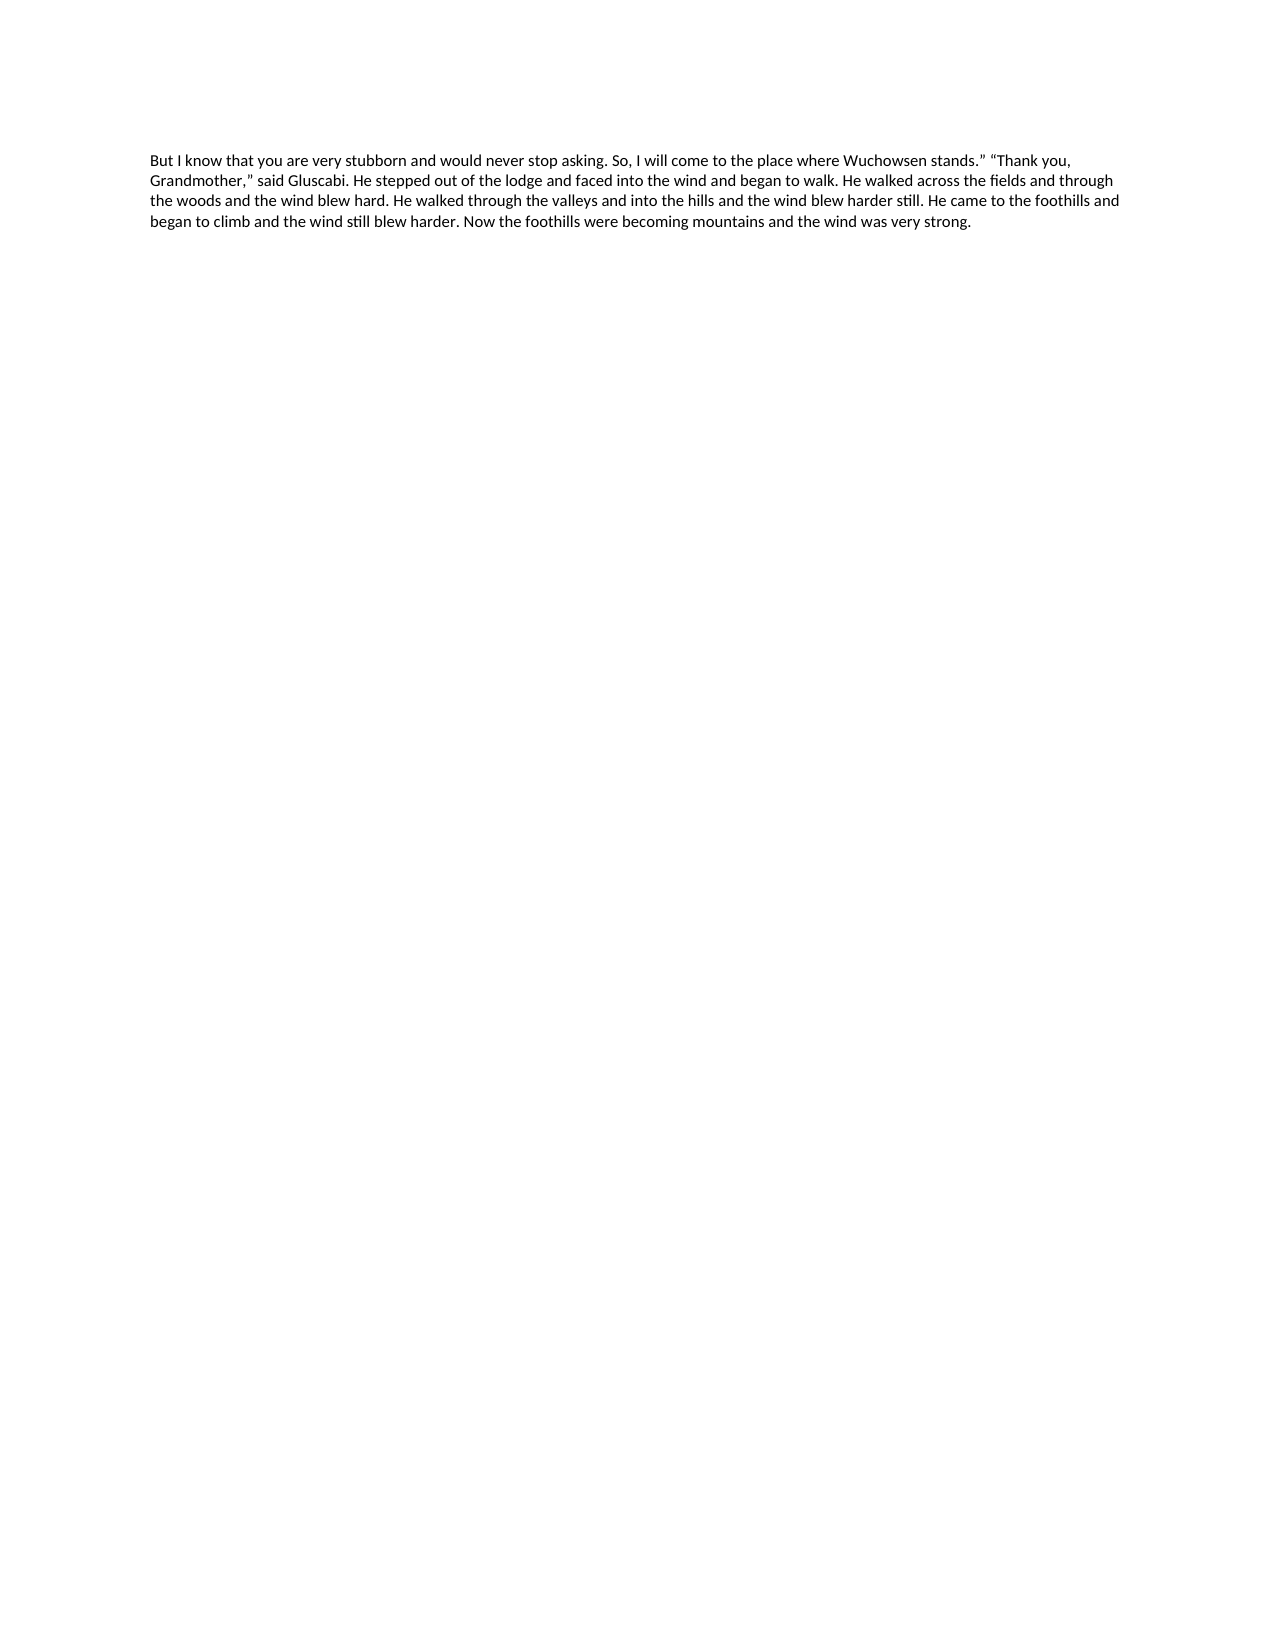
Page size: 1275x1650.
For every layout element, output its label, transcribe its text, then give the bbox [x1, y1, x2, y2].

text But I know that you are very stubborn and would never stop asking. So, I will come to the place where Wuchowsen stands.” “Thank you, Grandmother,” said Gluscabi. He stepped out of the lodge and faced into the wind and began to walk. He walked across the fields and through the woods and the wind blew hard. He walked through the valleys and into the hills and the wind blew harder still. He came to the foothills and began to climb and the wind still blew harder. Now the foothills were becoming mountains and the wind was very strong. [150, 150, 1125, 231]
